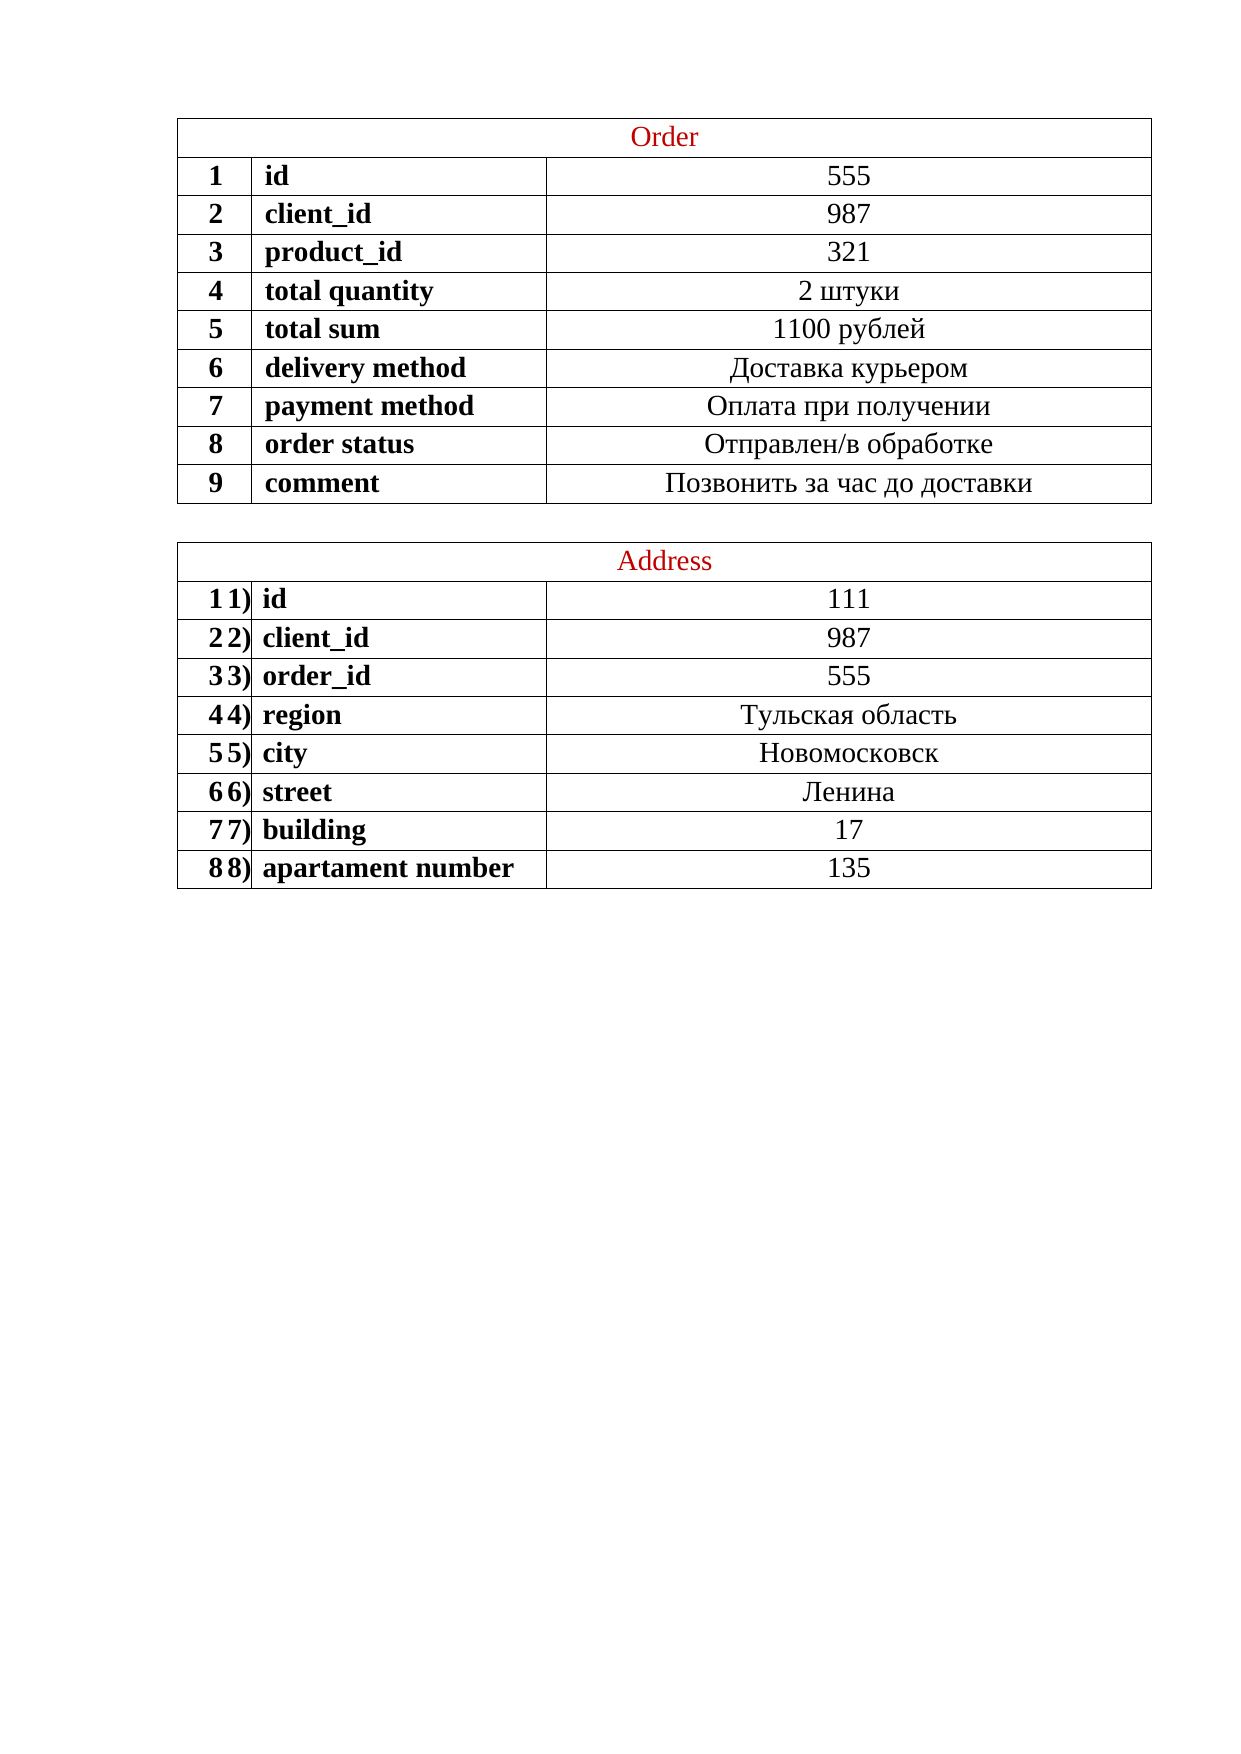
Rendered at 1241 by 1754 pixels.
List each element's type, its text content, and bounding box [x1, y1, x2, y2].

table_cell 1100 рублей [547, 311, 1151, 349]
table_cell apartament number [252, 851, 546, 888]
table_cell id [252, 582, 546, 619]
table_cell 1 [178, 158, 251, 195]
table_header Order [178, 119, 1151, 157]
table_cell 987 [547, 620, 1151, 657]
table_cell 4 [178, 273, 251, 310]
table_cell Ленина [547, 774, 1151, 811]
table_cell 6 [178, 350, 251, 387]
table_cell order status [252, 427, 546, 464]
table_cell payment method [252, 388, 546, 426]
table_cell 8 [178, 851, 251, 888]
table_cell total quantity [252, 273, 546, 310]
table_cell delivery method [252, 350, 546, 387]
table_cell 987 [547, 196, 1151, 233]
table_cell 7 [178, 812, 251, 849]
table_cell 555 [547, 158, 1151, 195]
table_cell city [252, 735, 546, 773]
table_cell 1 [178, 582, 251, 619]
table_cell 17 [547, 812, 1151, 849]
table_cell id [252, 158, 546, 195]
table_cell client_id [252, 620, 546, 657]
table_cell 5 [178, 735, 251, 773]
table_cell 321 [547, 235, 1151, 272]
table_cell comment [252, 465, 546, 502]
table_cell 135 [547, 851, 1151, 888]
table_cell Позвонить за час до доставки [547, 465, 1151, 502]
table_cell 5 [178, 311, 251, 349]
table_cell Доставка курьером [547, 350, 1151, 387]
table_cell building [252, 812, 546, 849]
table_cell Тульская область [547, 697, 1151, 734]
table_cell order_id [252, 659, 546, 696]
table_cell 7 [178, 388, 251, 426]
table_cell Новомосковск [547, 735, 1151, 773]
table_cell 2 [178, 196, 251, 233]
table_cell Отправлен/в обработке [547, 427, 1151, 464]
table_cell 2 [178, 620, 251, 657]
table_cell 555 [547, 659, 1151, 696]
table_cell 4 [178, 697, 251, 734]
table_cell region [252, 697, 546, 734]
table_cell 8 [178, 427, 251, 464]
table_cell product_id [252, 235, 546, 272]
table_cell street [252, 774, 546, 811]
table_header Address [178, 543, 1151, 581]
table_cell 9 [178, 465, 251, 502]
table_cell 3 [178, 659, 251, 696]
table_cell 6 [178, 774, 251, 811]
table_cell 3 [178, 235, 251, 272]
table_cell client_id [252, 196, 546, 233]
table_cell 2 штуки [547, 273, 1151, 310]
table_cell Оплата при получении [547, 388, 1151, 426]
table_cell 111 [547, 582, 1151, 619]
table_cell total sum [252, 311, 546, 349]
